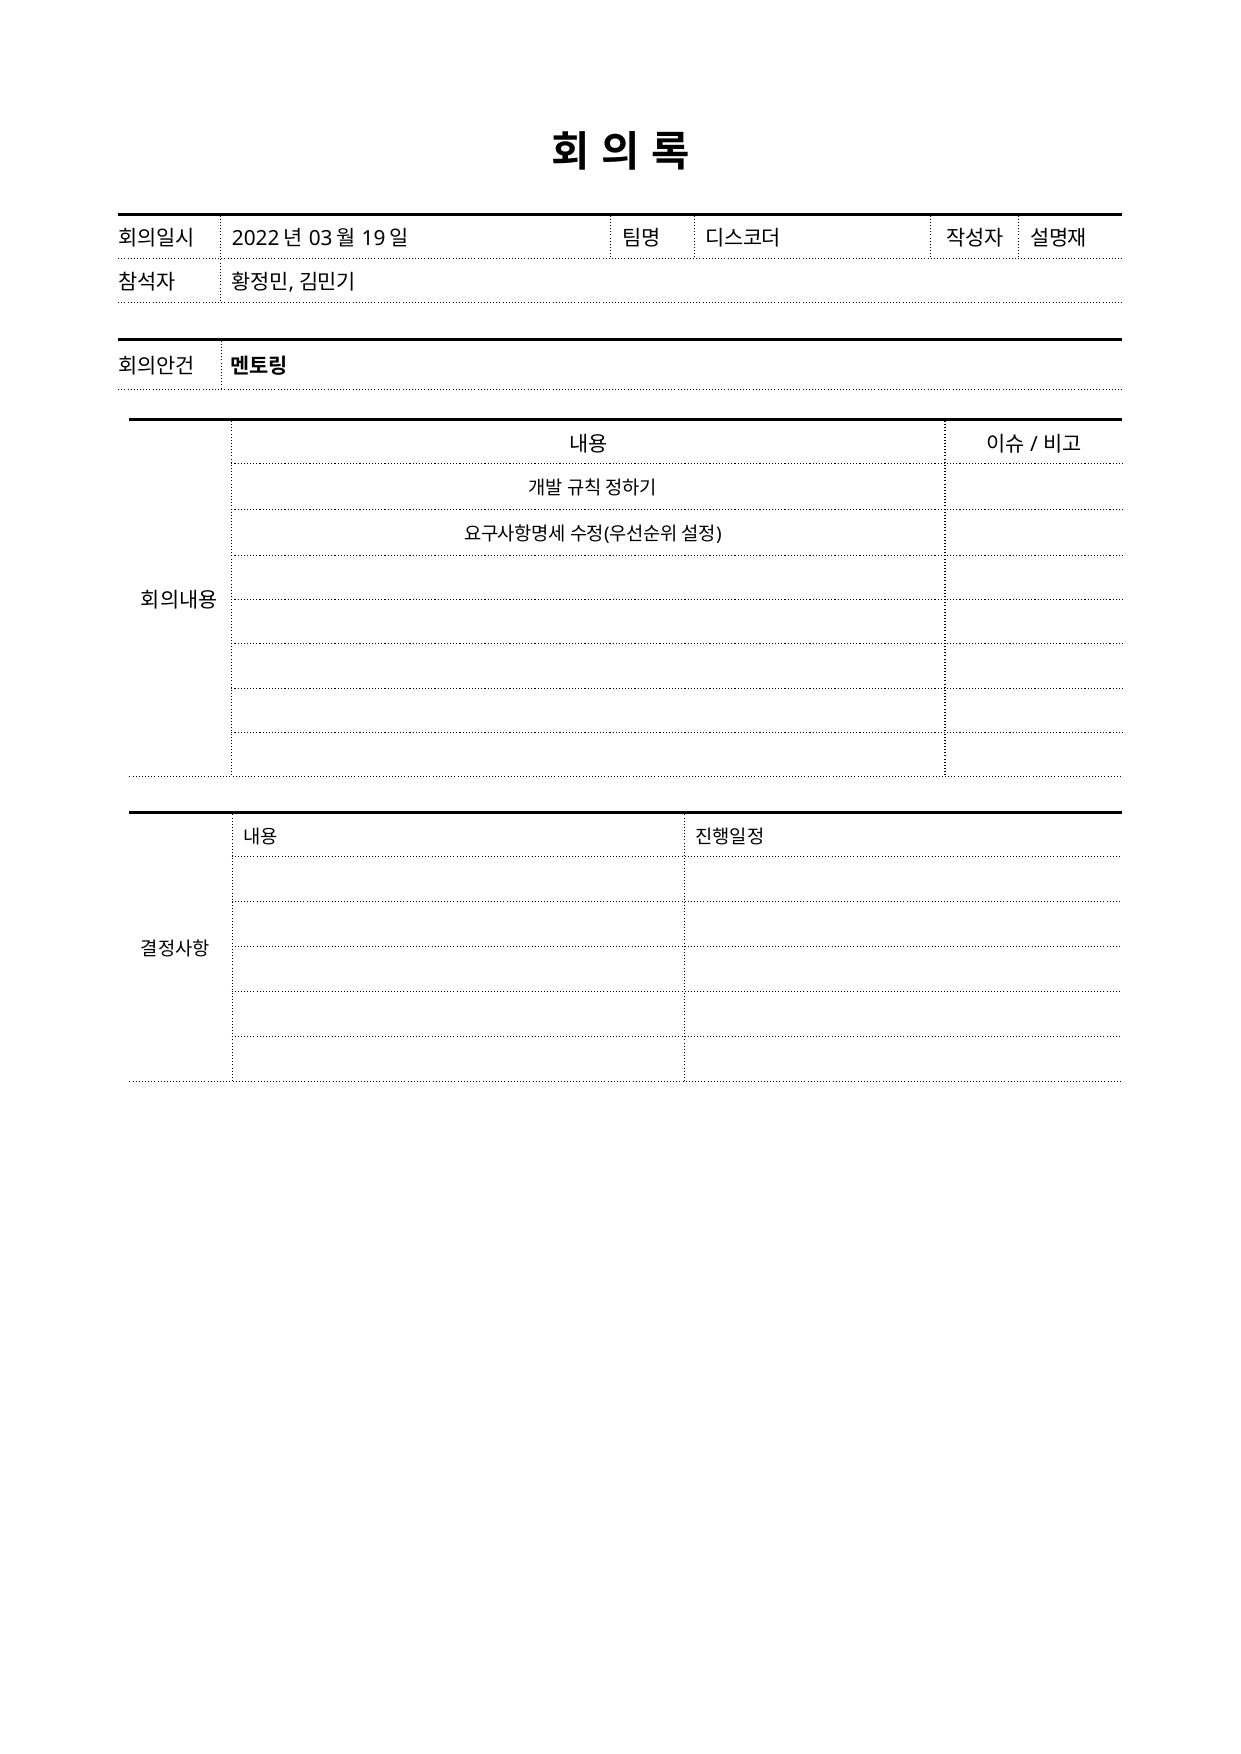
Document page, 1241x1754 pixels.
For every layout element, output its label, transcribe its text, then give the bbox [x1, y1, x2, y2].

table_header 회의내용 [129, 421, 232, 776]
table_cell [684, 946, 1122, 991]
table_header 회의일시 [118, 216, 220, 257]
table_cell 요구사항명세 수정(우선순위 설정) [232, 509, 945, 555]
table_header 내용 [232, 814, 684, 856]
table_cell [945, 643, 1122, 687]
table_cell [945, 555, 1122, 599]
table_cell [945, 732, 1122, 776]
table_header 작성자 [930, 216, 1019, 257]
table_cell 개발 규칙 정하기 [232, 463, 945, 509]
table_cell [684, 991, 1122, 1036]
table_header 진행일정 [684, 814, 1122, 856]
table_header 팀명 [611, 216, 694, 257]
table_cell [232, 555, 945, 599]
table_cell [232, 991, 684, 1036]
table_cell [232, 1036, 684, 1081]
table_header 회의안건 [118, 341, 221, 388]
table_cell [232, 946, 684, 991]
table_header 멘토링 [221, 341, 1122, 388]
table_cell [232, 643, 945, 687]
table_header 디스코더 [694, 216, 930, 257]
table_cell [945, 688, 1122, 732]
table_cell [232, 732, 945, 776]
table_cell [232, 856, 684, 901]
table_cell 황정민, 김민기 [220, 258, 1122, 302]
table_cell [945, 463, 1122, 509]
table_cell [684, 901, 1122, 946]
table_header 내용 [232, 421, 945, 463]
table_header 설명재 [1019, 216, 1122, 257]
table_cell [232, 599, 945, 643]
table_header 이슈 / 비고 [945, 421, 1122, 463]
table_header 결정사항 [129, 814, 232, 1081]
table_cell [945, 509, 1122, 555]
table_cell [232, 688, 945, 732]
table_cell 참석자 [118, 258, 220, 302]
table_header 2022년 03월 19일 [220, 216, 611, 257]
table_cell [684, 856, 1122, 901]
text 회 의 록 [118, 118, 1122, 178]
table_cell [684, 1036, 1122, 1081]
table_cell [232, 901, 684, 946]
table_cell [945, 599, 1122, 643]
